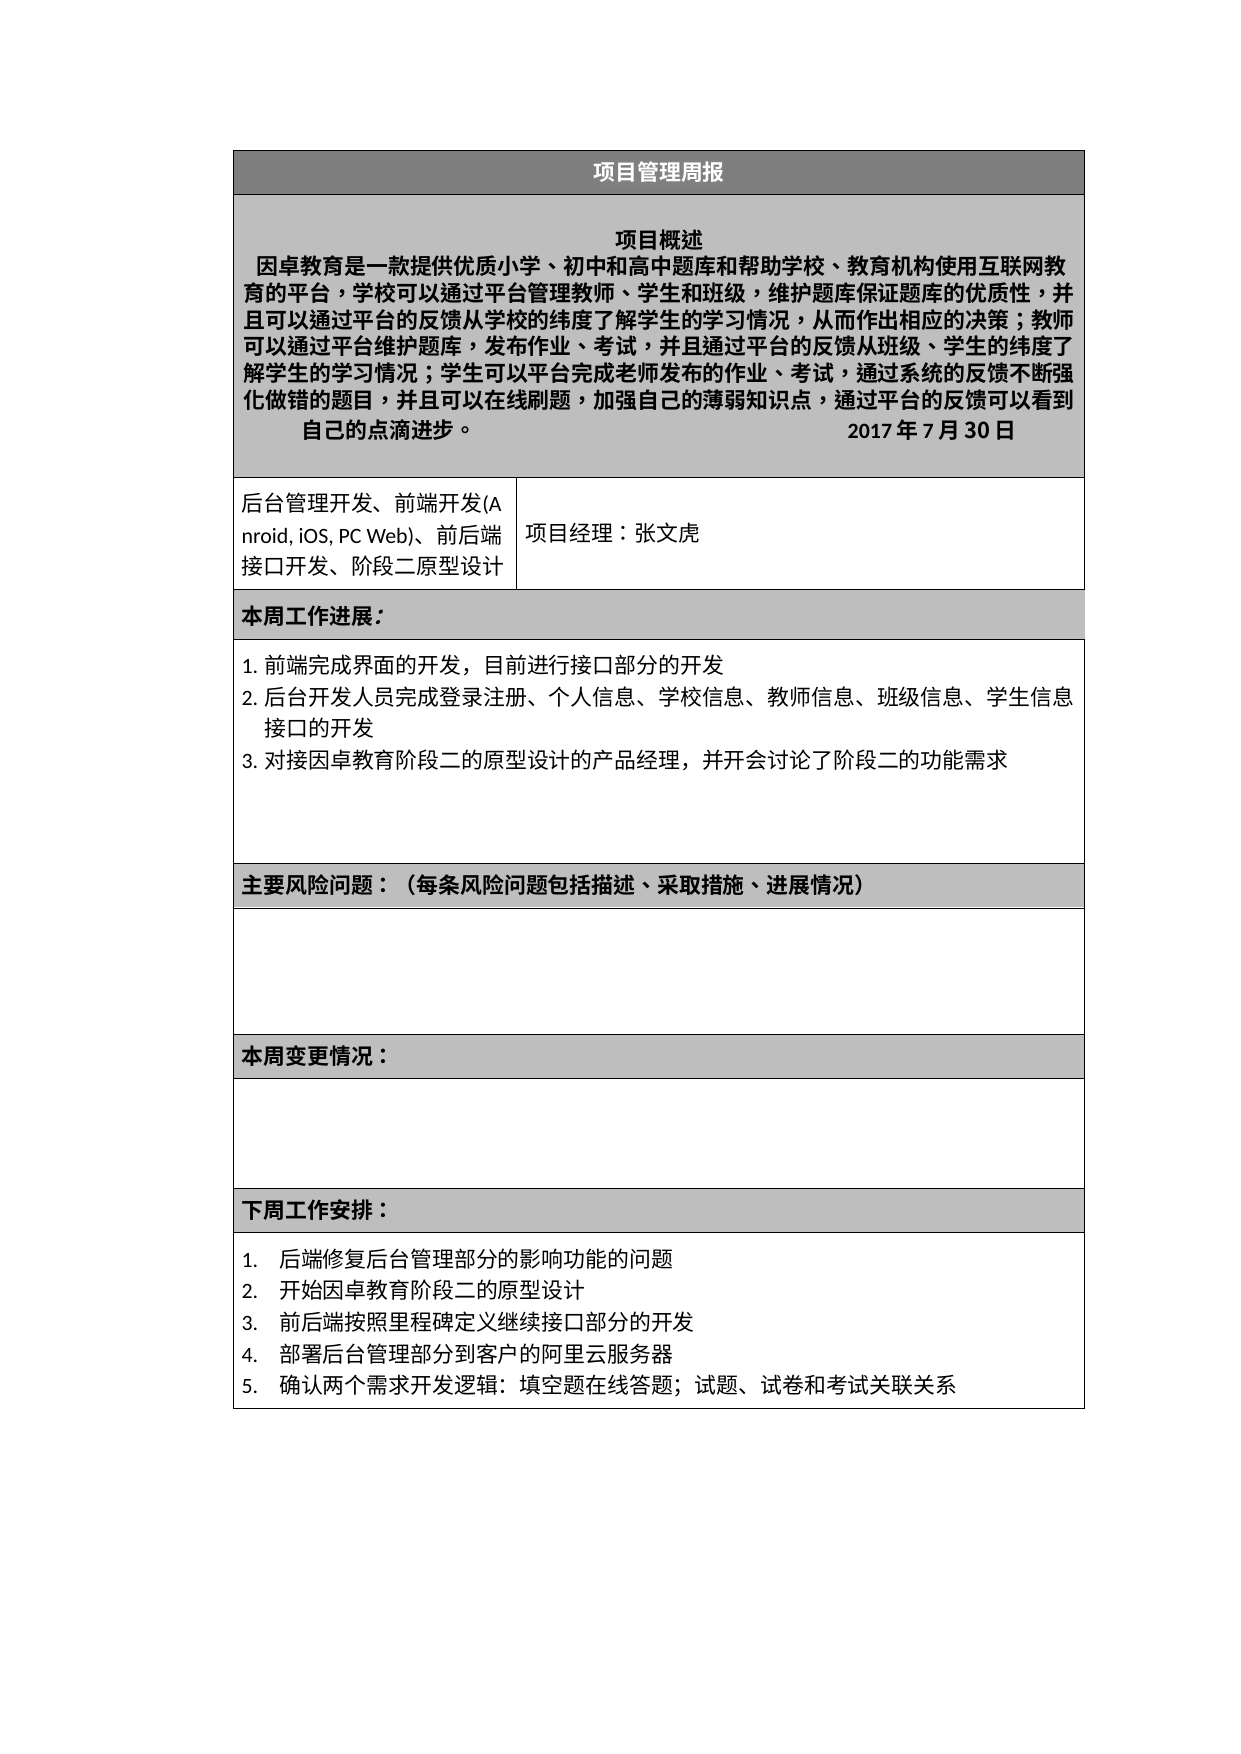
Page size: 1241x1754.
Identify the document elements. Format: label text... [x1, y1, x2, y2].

table_cell 后端修复后台管理部分的影响功能的问题 开始因卓教育阶段二的原型设计 前后端按照里程碑定义继续接口部分的开发 部署后台管理部分到客户的阿里云服务器 确认两个需求开发逻辑：填空题在线答题；试题、试卷和考试关联关系 [234, 1233, 1084, 1408]
table_cell [234, 909, 1084, 1033]
table_cell 前端完成界面的开发，目前进行接口部分的开发 后台开发人员完成登录注册、个人信息、学校信息、教师信息、班级信息、学生信息接口的开发 对接因卓教育阶段二的原型设计的产品经理，并开会讨论了阶段二的功能需求 [234, 640, 1084, 863]
table_cell 项目概述 因卓教育是一款提供优质小学、初中和高中题库和帮助学校、教育机构使用互联网教育的平台，学校可以通过平台管理教师、学生和班级，维护题库保证题库的优质性，并且可以通过平台的反馈从学校的纬度了解学生的学习情况，从而作出相应的决策；教师可以通过平台维护题库，发布作业、考试，并且通过平台的反馈从班级、学生的纬度了解学生的学习情况；学生可以平台完成老师发布的作业、考试，通过系统的反馈不断强化做错的题目，并且可以在线刷题，加强自己的薄弱知识点，通过平台的反馈可以看到自己的点滴进步。 2017年7月30日 [234, 195, 1084, 477]
table_cell 后台管理开发、前端开发(Anroid, iOS, PC Web)、前后端接口开发、阶段二原型设计 [234, 478, 516, 589]
table_header 项目管理周报 [234, 151, 1084, 194]
table_cell 项目经理：张文虎 [517, 478, 1084, 589]
table_cell 下周工作安排： [234, 1189, 1084, 1232]
table_cell [234, 1079, 1084, 1188]
table_cell 主要风险问题：（每条风险问题包括描述、采取措施、进展情况） [234, 864, 1084, 907]
table_cell 本周变更情况： [234, 1035, 1084, 1078]
table_cell 本周工作进展： [234, 590, 1085, 639]
